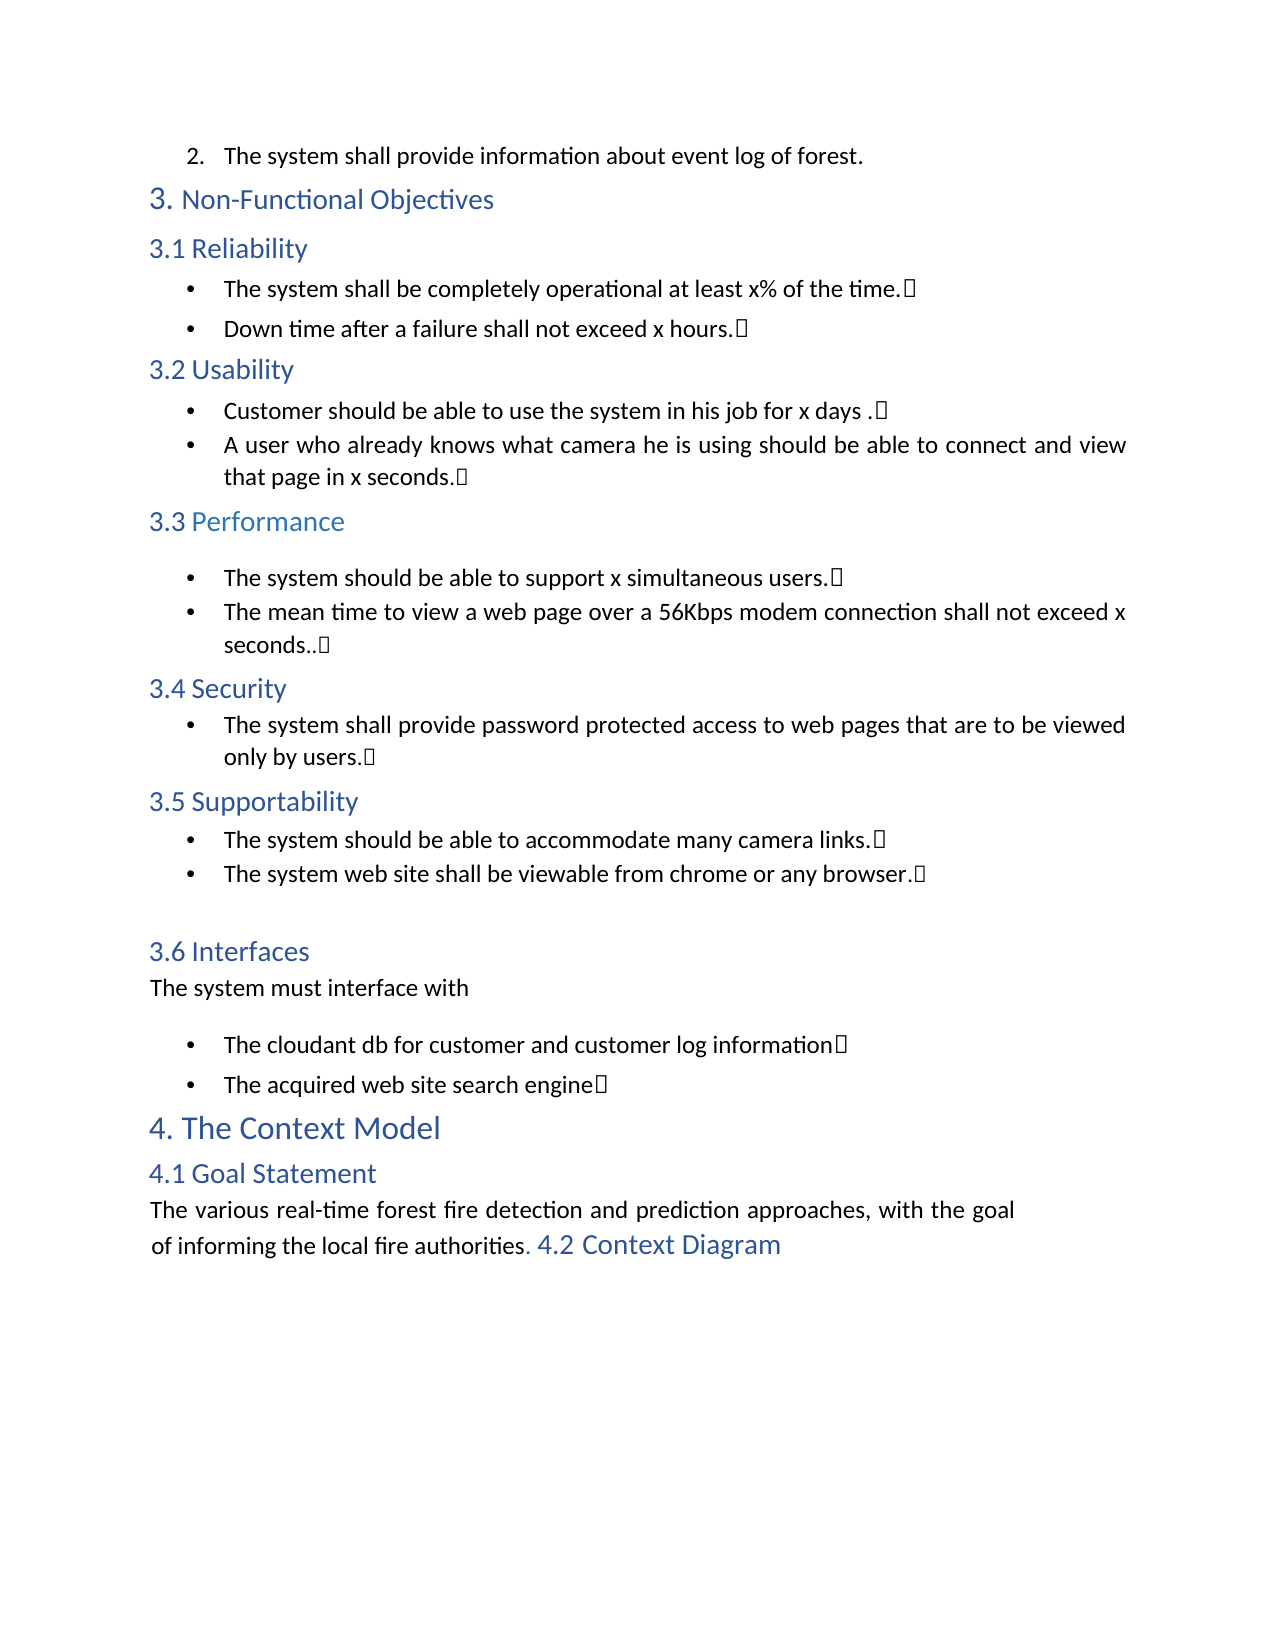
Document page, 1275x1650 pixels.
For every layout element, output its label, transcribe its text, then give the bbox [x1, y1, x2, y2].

text The various real-time forest fire detection and prediction approaches, with the goal of informing the local fire authorities. 4.2 Context Diagram [150, 1194, 1017, 1262]
list Usability [148, 351, 1143, 387]
list The system shall provide information about event log of forest. [186, 141, 1115, 171]
list The system shall provide password protected access to web pages that are to be viewed only by users. [186, 709, 1128, 773]
list Interfaces [148, 933, 1143, 969]
list The mean time to view a web page over a 56Kbps modem connection shall not exceed x seconds.. [186, 596, 1128, 660]
list Customer should be able to use the system in his job for x days . [186, 393, 1128, 427]
list The system should be able to support x simultaneous users. [186, 560, 1128, 594]
list The system should be able to accommodate many camera links. [186, 822, 1128, 856]
list Goal Statement [148, 1155, 1143, 1191]
list A user who already knows what camera he is using should be able to connect and view that page in x seconds. [186, 429, 1128, 492]
list The Context Model [148, 1107, 1143, 1147]
list Non-Functional Objectives [148, 177, 1143, 217]
list Reliability [148, 230, 1143, 265]
list Down time after a failure shall not exceed x hours. [186, 311, 1128, 345]
list Performance [148, 503, 1143, 538]
list Security [148, 671, 1143, 706]
list The acquired web site search engine [186, 1067, 1128, 1101]
list The system shall be completely operational at least x% of the time. [186, 271, 1128, 305]
list The cloudant db for customer and customer log information [186, 1027, 1128, 1061]
text The system must interface with [150, 972, 1128, 1003]
list The system web site shall be viewable from chrome or any browser. [186, 858, 1128, 889]
list Supportability [148, 783, 1143, 818]
